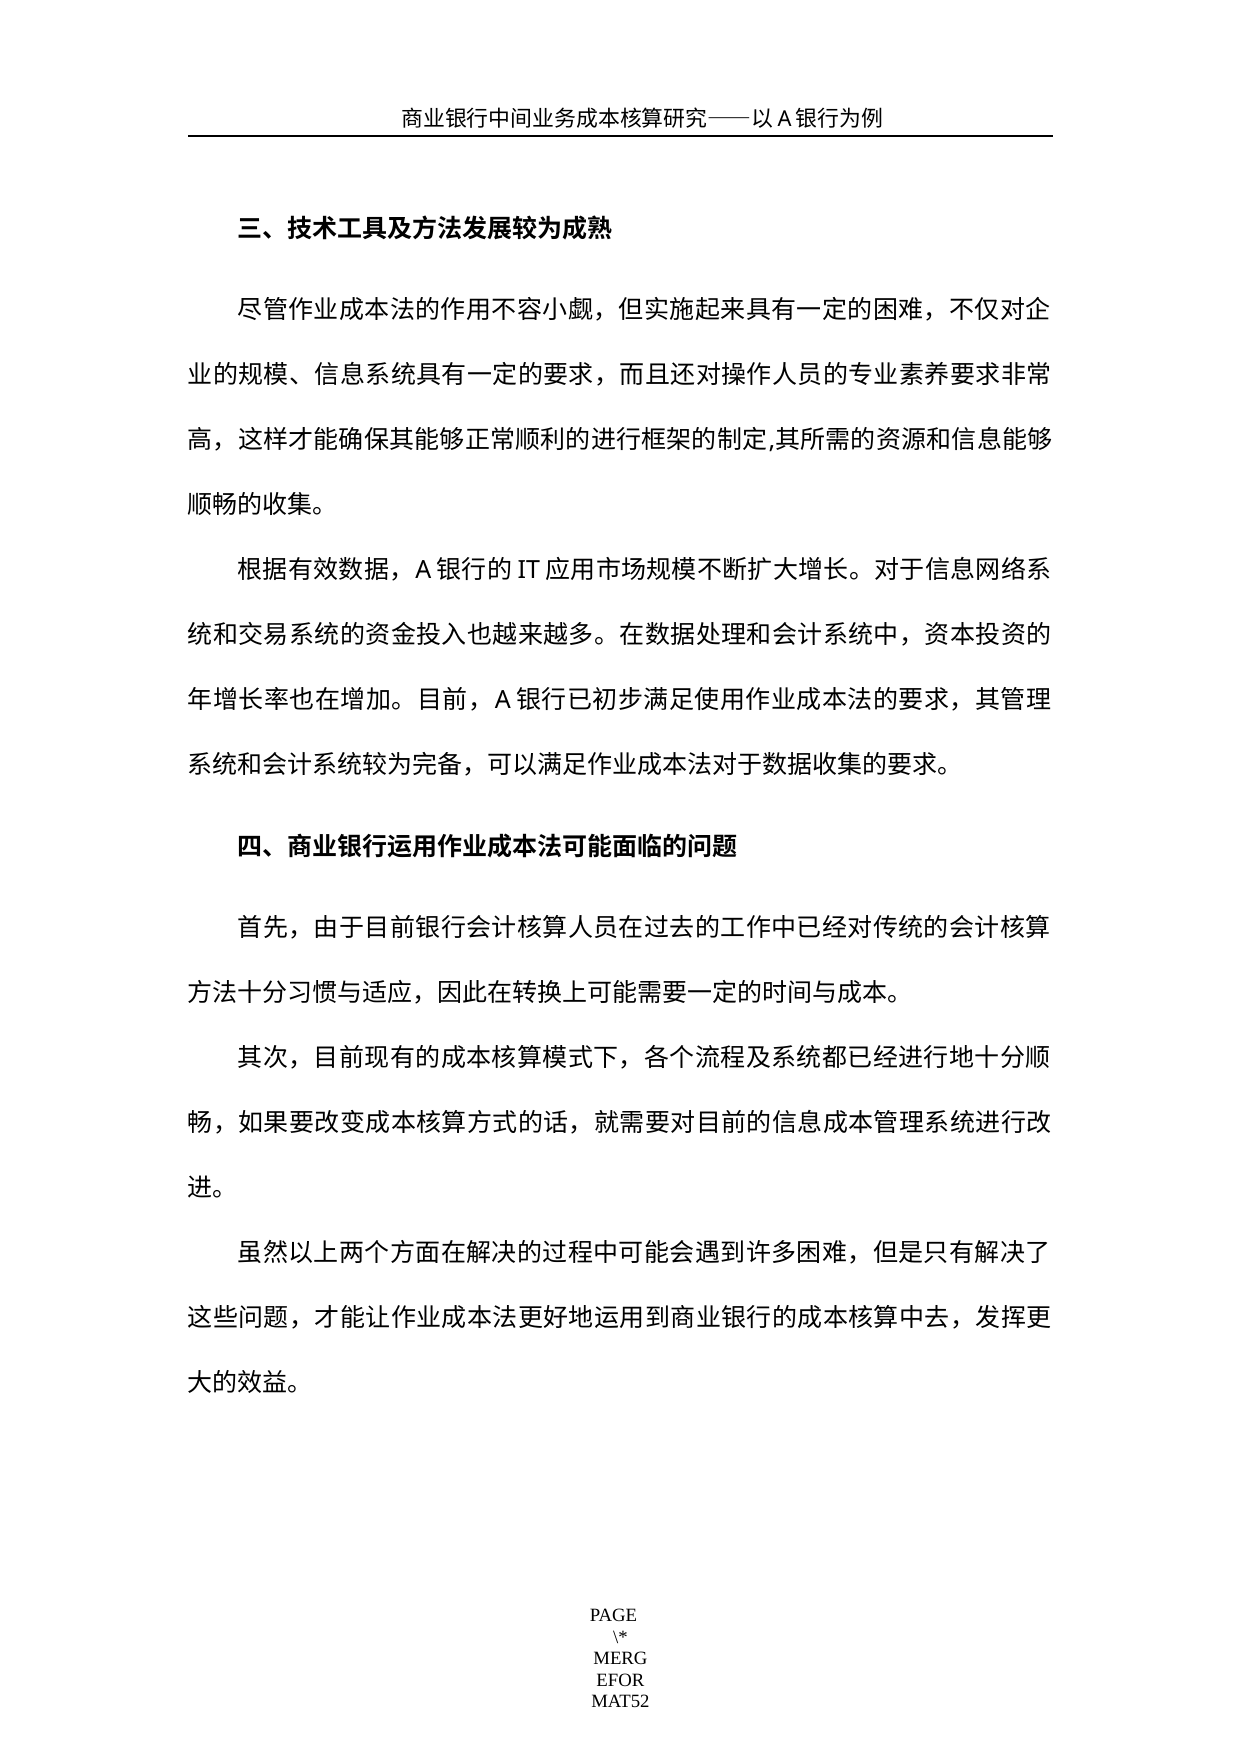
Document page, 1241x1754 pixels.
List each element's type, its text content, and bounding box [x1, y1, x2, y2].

text 根据有效数据，A银行的IT应用市场规模不断扩大增长。对于信息网络系统和交易系统的资金投入也越来越多。在数据处理和会计系统中，资本投资的年增长率也在增加。目前，A银行已初步满足使用作业成本法的要求，其管理系统和会计系统较为完备，可以满足作业成本法对于数据收集的要求。 [187, 535, 1053, 795]
text 尽管作业成本法的作用不容小觑，但实施起来具有一定的困难，不仅对企业的规模、信息系统具有一定的要求，而且还对操作人员的专业素养要求非常高，这样才能确保其能够正常顺利的进行框架的制定,其所需的资源和信息能够顺畅的收集。 [187, 275, 1053, 535]
text 首先，由于目前银行会计核算人员在过去的工作中已经对传统的会计核算方法十分习惯与适应，因此在转换上可能需要一定的时间与成本。 [187, 893, 1053, 1023]
subtitle 三、技术工具及方法发展较为成熟 [187, 194, 1053, 259]
text 其次，目前现有的成本核算模式下，各个流程及系统都已经进行地十分顺畅，如果要改变成本核算方式的话，就需要对目前的信息成本管理系统进行改进。 [187, 1023, 1053, 1218]
subtitle 四、商业银行运用作业成本法可能面临的问题 [187, 812, 1053, 877]
text 虽然以上两个方面在解决的过程中可能会遇到许多困难，但是只有解决了这些问题，才能让作业成本法更好地运用到商业银行的成本核算中去，发挥更大的效益。 [187, 1218, 1053, 1413]
